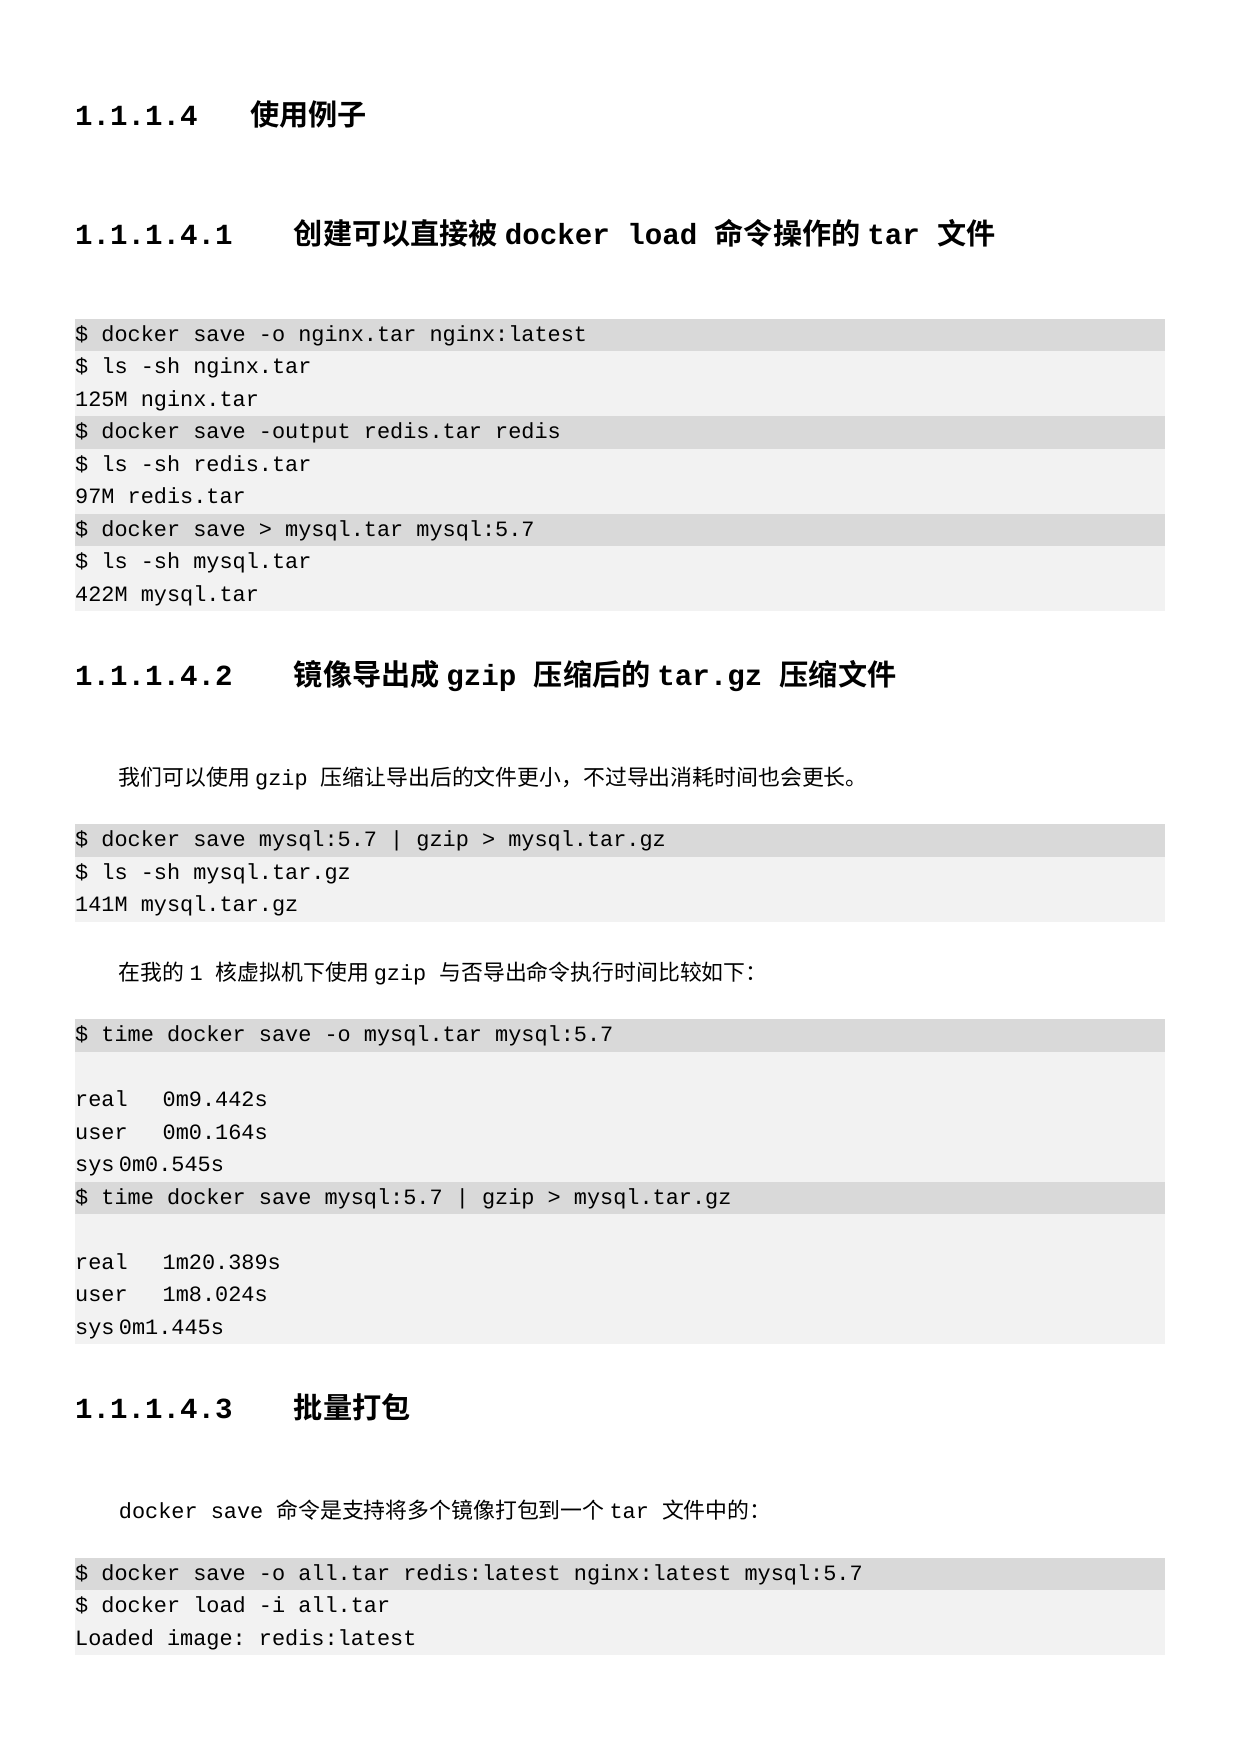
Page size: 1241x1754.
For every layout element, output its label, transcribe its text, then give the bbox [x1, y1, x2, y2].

text $ ls -sh redis.tar [75, 449, 1165, 481]
text 141M mysql.tar.gz [75, 889, 1165, 922]
text 125M nginx.tar [75, 384, 1165, 416]
text 在我的 1 核虚拟机下使用 gzip 与否导出命令执行时间比较如下： [75, 954, 1165, 987]
text 97M redis.tar [75, 481, 1165, 514]
text $ docker save -o nginx.tar nginx:latest [75, 319, 1165, 351]
text $ ls -sh mysql.tar.gz [75, 857, 1165, 889]
subtitle 使用例子 [75, 81, 1165, 146]
text $ docker save mysql:5.7 | gzip > mysql.tar.gz [75, 824, 1165, 857]
text $ ls -sh mysql.tar [75, 546, 1165, 579]
text sys 0m1.445s [75, 1312, 1165, 1344]
text $ docker save -output redis.tar redis [75, 416, 1165, 449]
text user 1m8.024s [75, 1279, 1165, 1312]
text real 1m20.389s [75, 1247, 1165, 1279]
text docker save 命令是支持将多个镜像打包到一个 tar 文件中的： [119, 1493, 1165, 1525]
text 我们可以使用 gzip 压缩让导出后的文件更小，不过导出消耗时间也会更长。 [119, 759, 1165, 792]
text $ ls -sh nginx.tar [75, 351, 1165, 384]
text Loaded image: redis:latest [75, 1623, 1165, 1655]
text $ docker save > mysql.tar mysql:5.7 [75, 514, 1165, 546]
text 422M mysql.tar [75, 579, 1165, 611]
text sys 0m0.545s [75, 1149, 1165, 1182]
subtitle 批量打包 [75, 1374, 1165, 1439]
subtitle 创建可以直接被 docker load 命令操作的 tar 文件 [75, 200, 1165, 265]
text $ time docker save -o mysql.tar mysql:5.7 [75, 1019, 1165, 1052]
subtitle 镜像导出成 gzip 压缩后的 tar.gz 压缩文件 [75, 641, 1165, 706]
text $ time docker save mysql:5.7 | gzip > mysql.tar.gz [75, 1182, 1165, 1214]
text $ docker save -o all.tar redis:latest nginx:latest mysql:5.7 [75, 1558, 1165, 1590]
text user 0m0.164s [75, 1117, 1165, 1149]
text $ docker load -i all.tar [75, 1590, 1165, 1623]
text real 0m9.442s [75, 1084, 1165, 1117]
